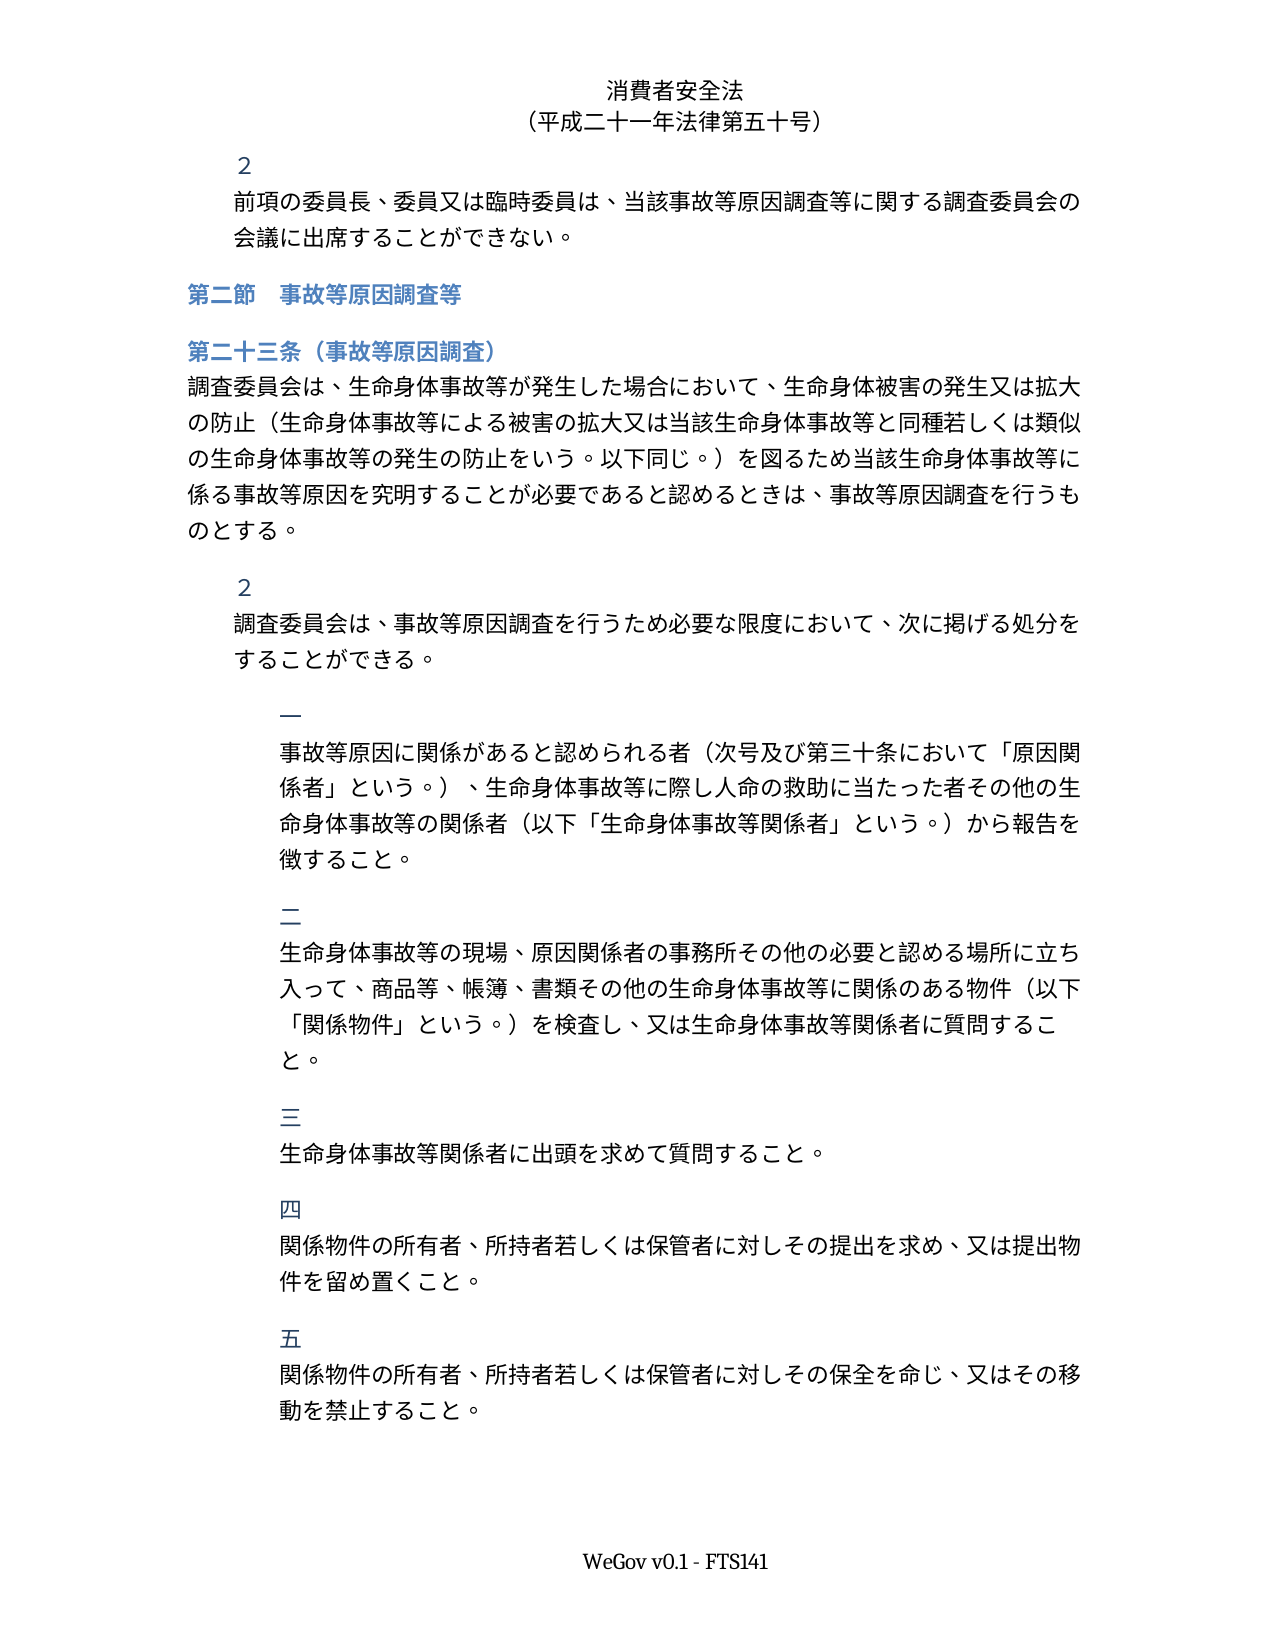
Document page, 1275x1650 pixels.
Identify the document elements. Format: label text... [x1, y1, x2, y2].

subtitle ２ [233, 572, 1087, 603]
subtitle 四 [279, 1194, 1087, 1226]
subtitle ２ [233, 150, 1087, 181]
subtitle 第二節 事故等原因調査等 [187, 279, 1087, 310]
text 関係物件の所有者、所持者若しくは保管者に対しその提出を求め、又は提出物件を留め置くこと。 [279, 1230, 1087, 1297]
text 調査委員会は、生命身体事故等が発生した場合において、生命身体被害の発生又は拡大の防止（生命身体事故等による被害の拡大又は当該生命身体事故等と同種若しくは類似の生命身体事故等の発生の防止をいう。以下同じ。）を図るため当該生命身体事故等に係る事故等原因を究明することが必要であると認めるときは、事故等原因調査を行うものとする。 [187, 371, 1087, 546]
subtitle 二 [279, 901, 1087, 932]
text 前項の委員長、委員又は臨時委員は、当該事故等原因調査等に関する調査委員会の会議に出席することができない。 [233, 186, 1087, 253]
subtitle 第二十三条（事故等原因調査） [187, 335, 1087, 367]
text 事故等原因に関係があると認められる者（次号及び第三十条において「原因関係者」という。）、生命身体事故等に際し人命の救助に当たった者その他の生命身体事故等の関係者（以下「生命身体事故等関係者」という。）から報告を徴すること。 [279, 736, 1087, 876]
text 調査委員会は、事故等原因調査を行うため必要な限度において、次に掲げる処分をすることができる。 [233, 608, 1087, 675]
text 生命身体事故等関係者に出頭を求めて質問すること。 [279, 1137, 1087, 1169]
text 生命身体事故等の現場、原因関係者の事務所その他の必要と認める場所に立ち入って、商品等、帳簿、書類その他の生命身体事故等に関係のある物件（以下「関係物件」という。）を検査し、又は生命身体事故等関係者に質問すること。 [279, 937, 1087, 1076]
subtitle 一 [279, 701, 1087, 732]
subtitle 五 [279, 1323, 1087, 1354]
subtitle 三 [279, 1102, 1087, 1133]
text 関係物件の所有者、所持者若しくは保管者に対しその保全を命じ、又はその移動を禁止すること。 [279, 1359, 1087, 1426]
